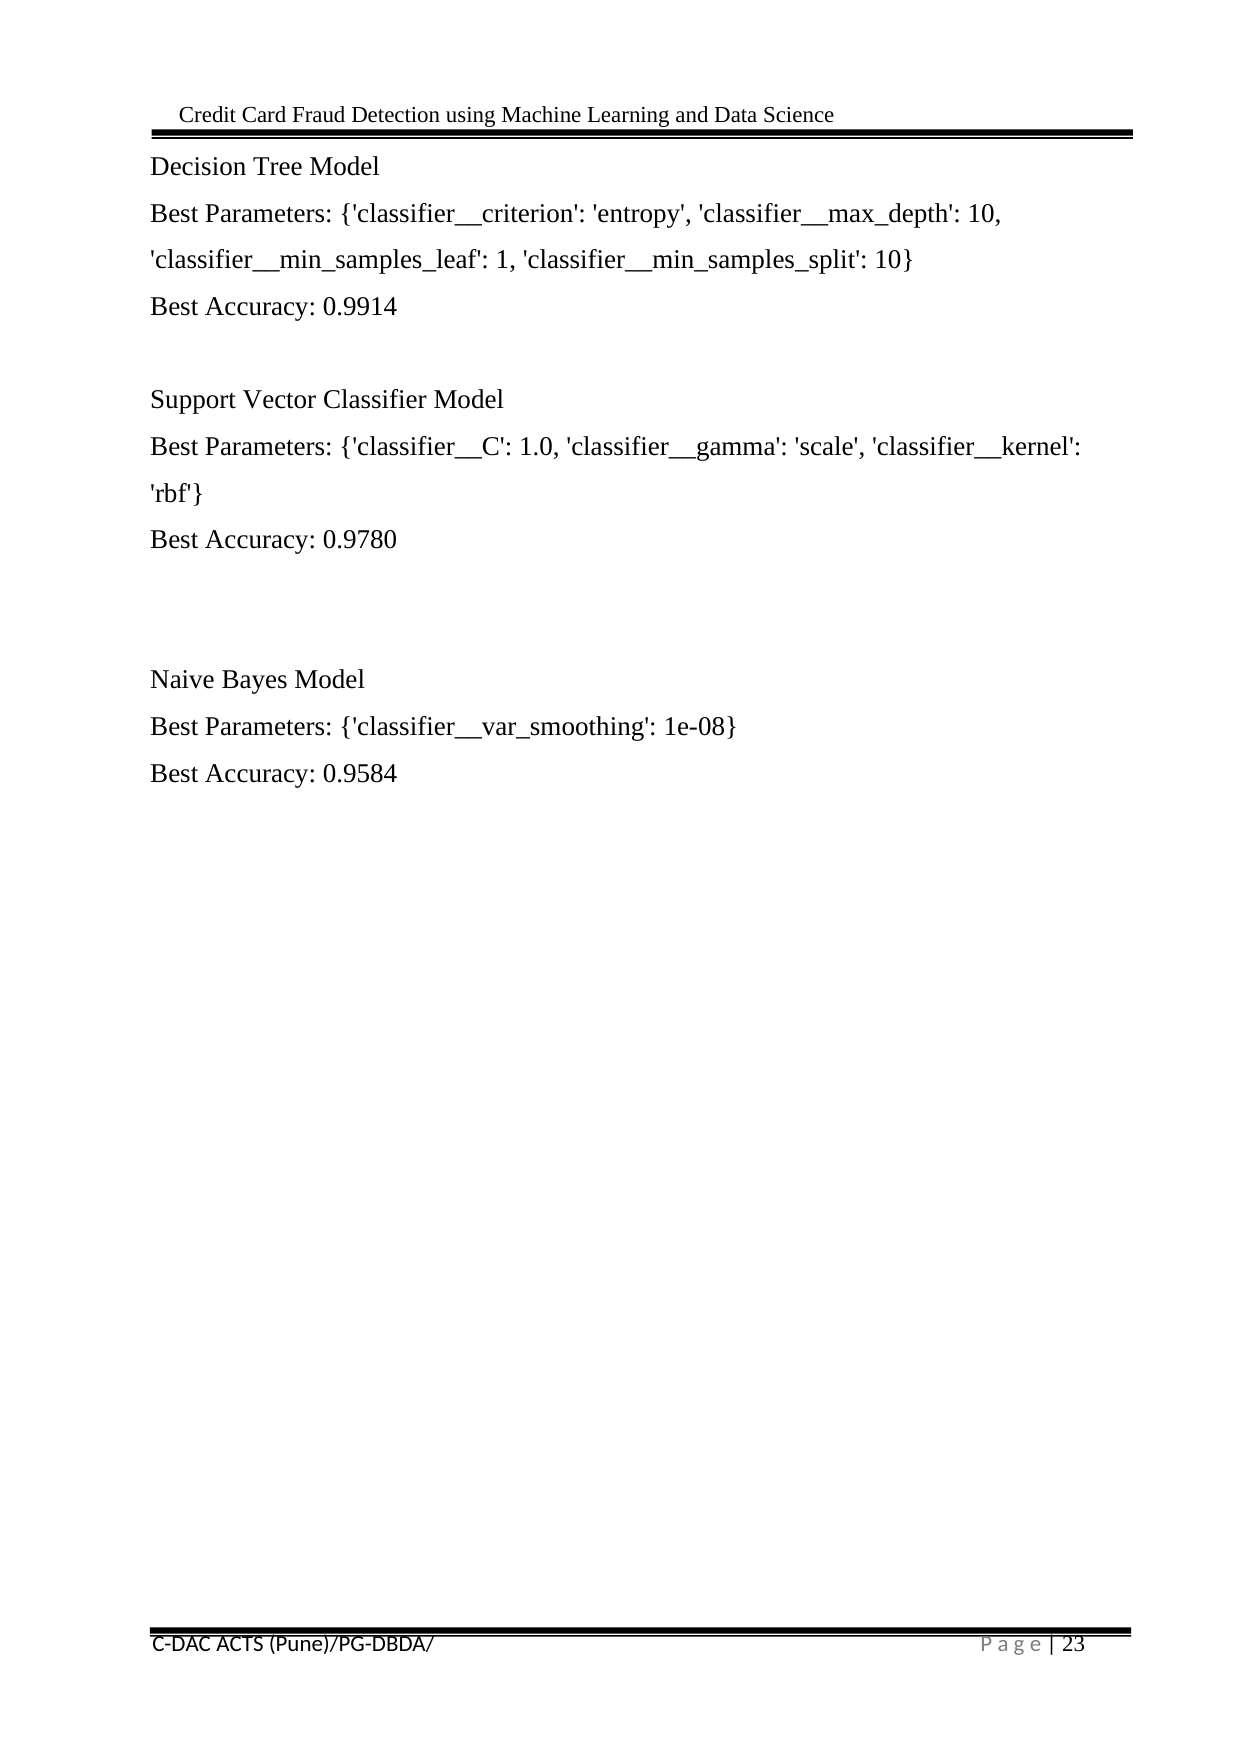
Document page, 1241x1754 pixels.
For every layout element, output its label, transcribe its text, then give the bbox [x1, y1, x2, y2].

text Naive Bayes Model Best Parameters: {'classifier__var_smoothing': 1e-08} Best Accuracy: 0.9584 [150, 663, 1090, 788]
text Support Vector Classifier Model Best Parameters: {'classifier__C': 1.0, 'classifier__gamma': 'scale', 'classifier__kernel': 'rbf'} Best Accuracy: 0.9780 [150, 383, 1090, 554]
text Decision Tree Model Best Parameters: {'classifier__criterion': 'entropy', 'classifier__max_depth': 10, 'classifier__min_samples_leaf': 1, 'classifier__min_samples_split': 10} Best Accuracy: 0.9914 [150, 150, 1090, 321]
